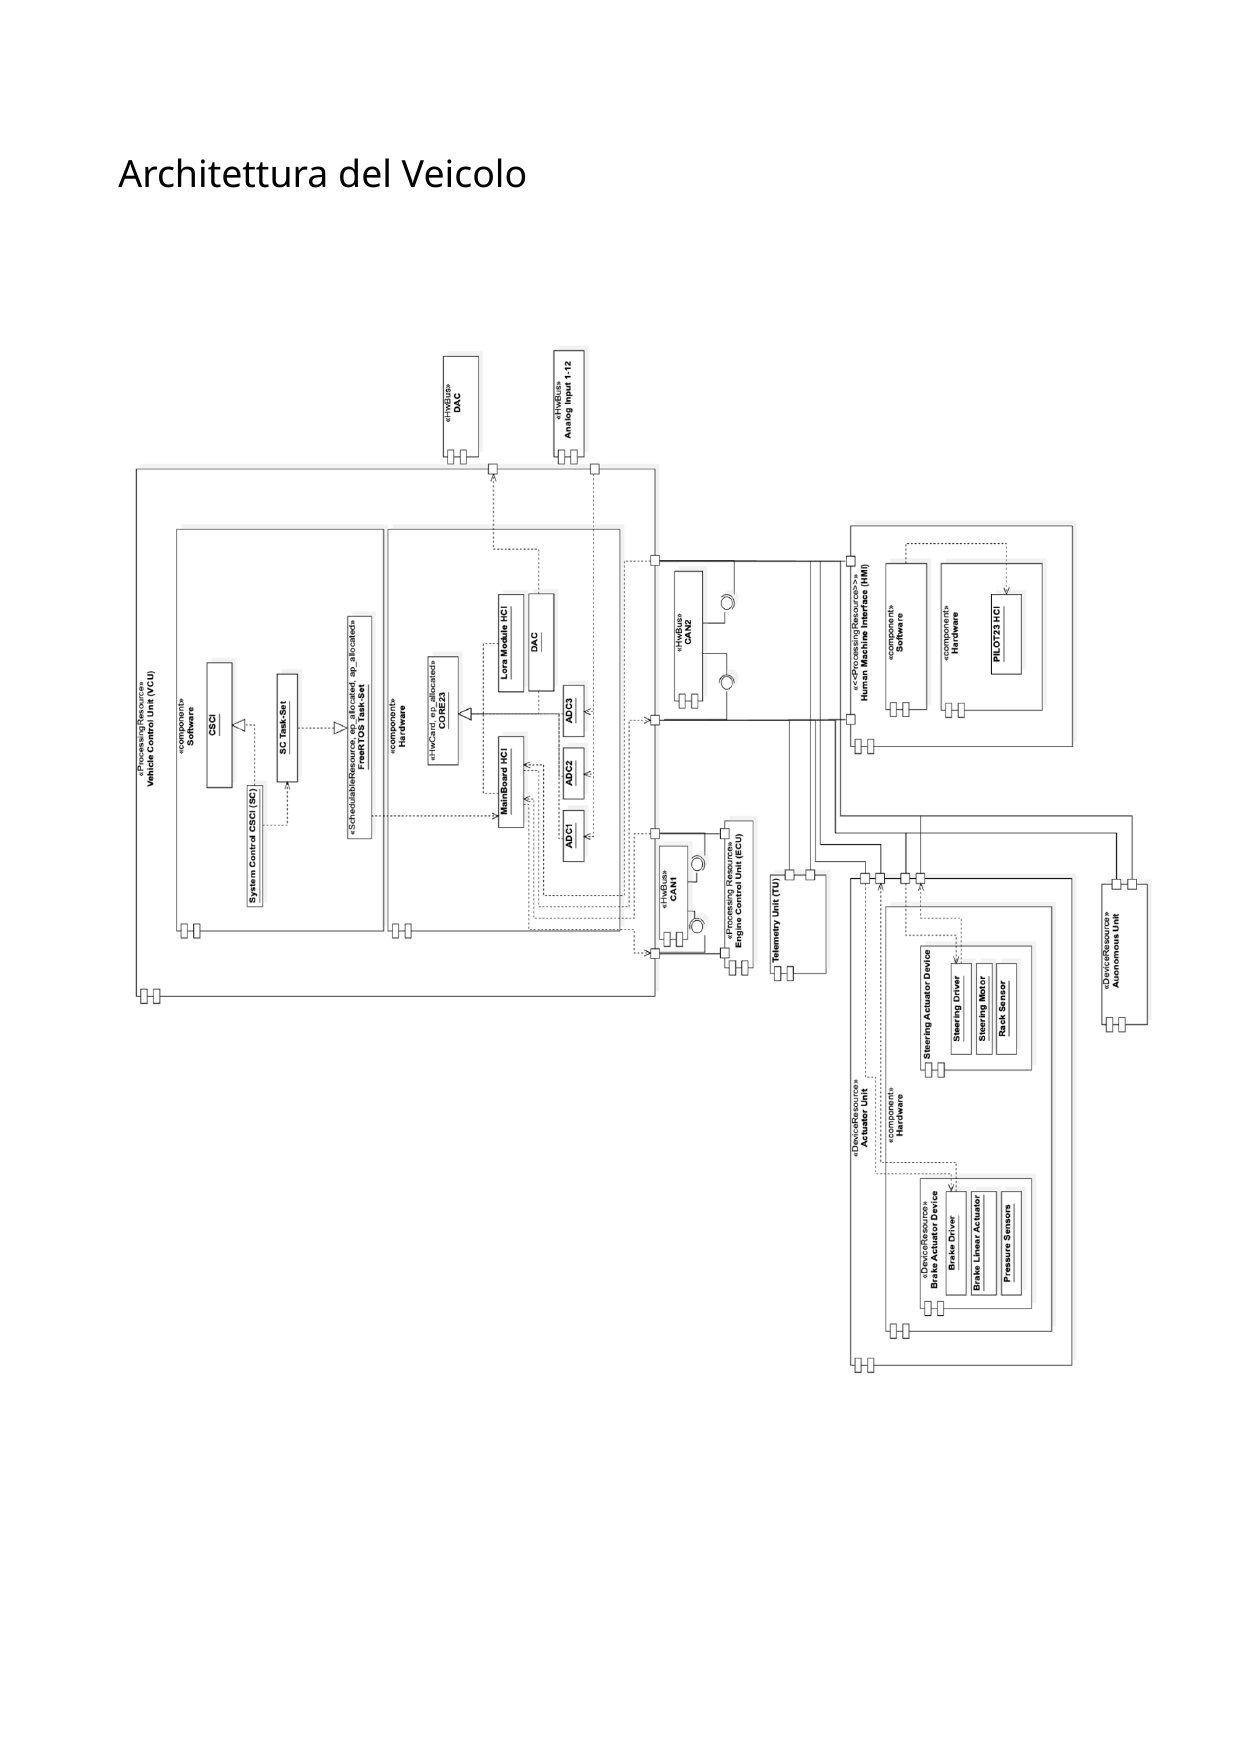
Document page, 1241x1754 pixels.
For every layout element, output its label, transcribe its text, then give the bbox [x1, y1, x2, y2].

text Architettura del Veicolo [118, 148, 1122, 199]
picture [120, 220, 1160, 1531]
